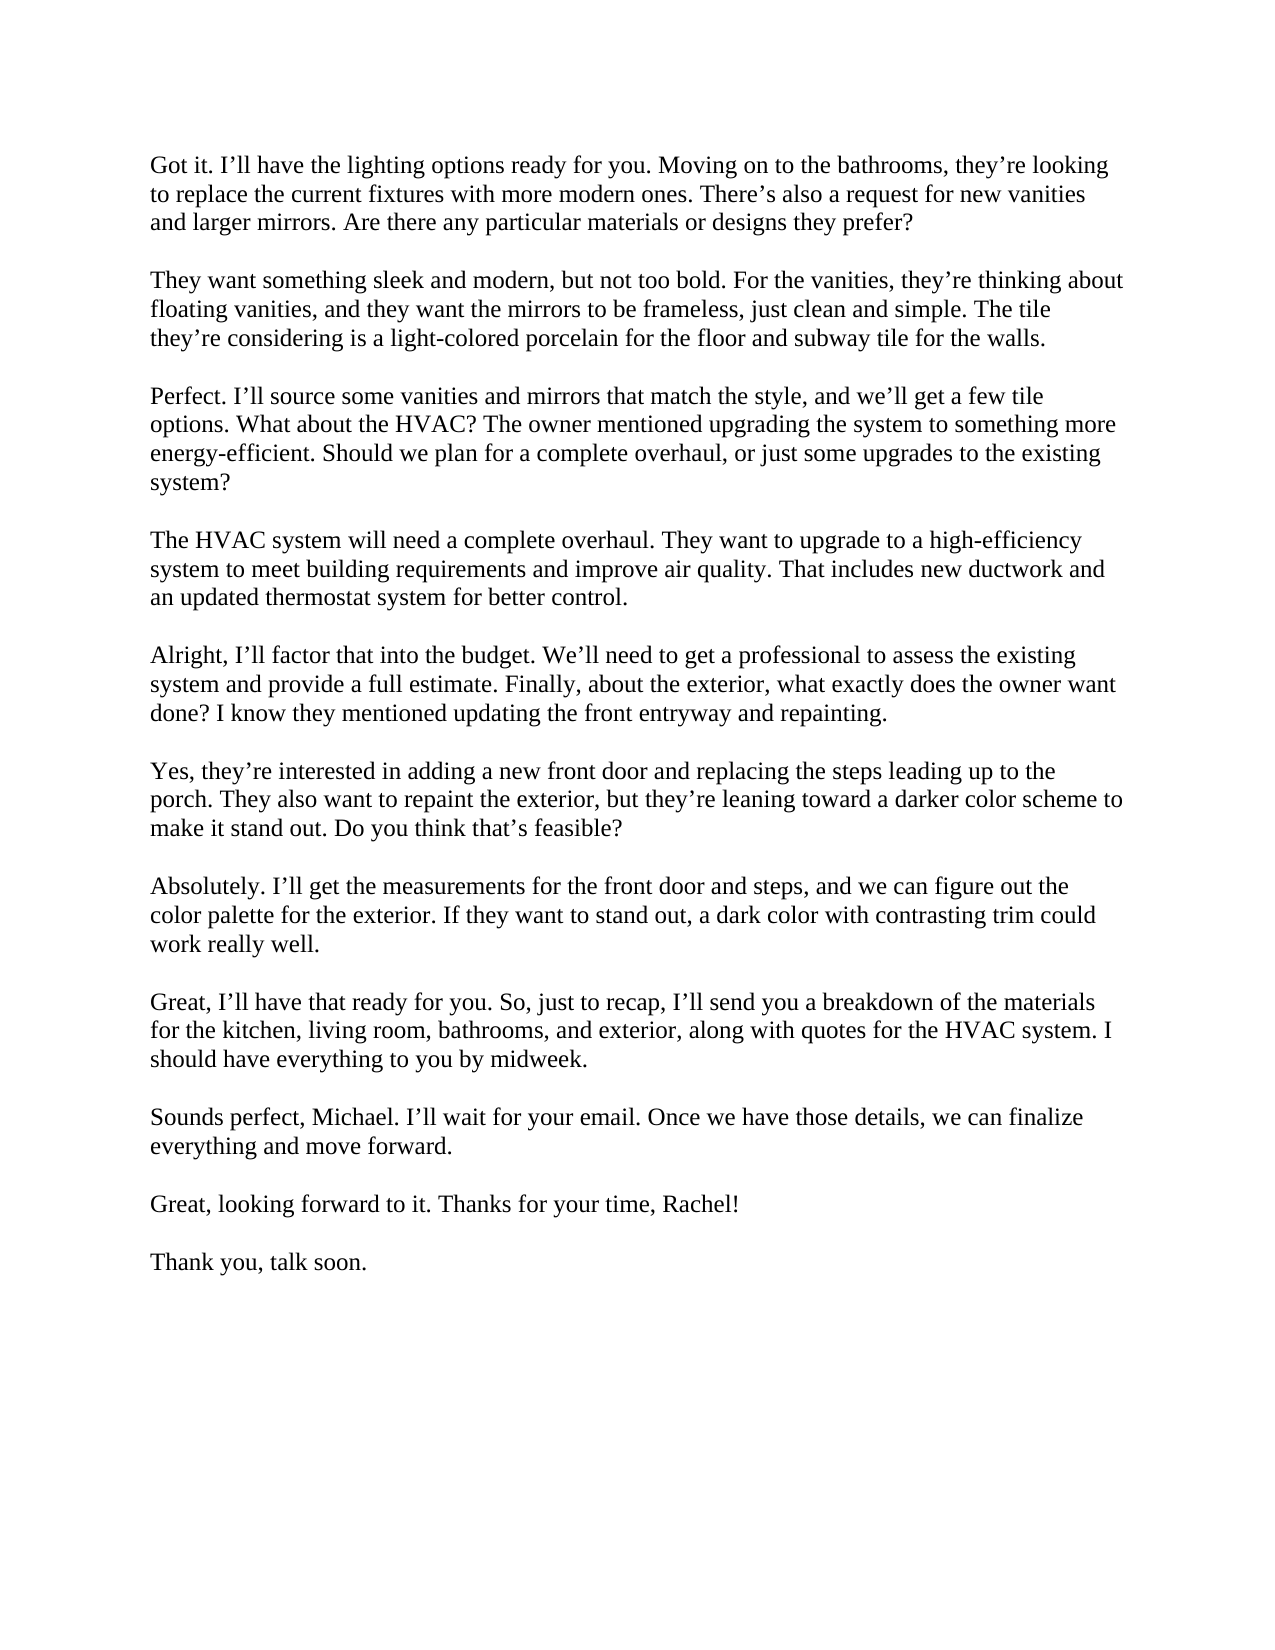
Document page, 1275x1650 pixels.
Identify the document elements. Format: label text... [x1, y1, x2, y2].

text Got it. I’ll have the lighting options ready for you. Moving on to the bathrooms, they’re looking to replace the current fixtures with more modern ones. There’s also a request for new vanities and larger mirrors. Are there any particular materials or designs they prefer? [150, 150, 1125, 236]
text Perfect. I’ll source some vanities and mirrors that match the style, and we’ll get a few tile options. What about the HVAC? The owner mentioned upgrading the system to something more energy-efficient. Should we plan for a complete overhaul, or just some upgrades to the existing system? [150, 381, 1125, 496]
text Sounds perfect, Michael. I’ll wait for your email. Once we have those details, we can finalize everything and move forward. [150, 1102, 1125, 1159]
text Yes, they’re interested in adding a new front door and replacing the steps leading up to the porch. They also want to repaint the exterior, but they’re leaning toward a darker color scheme to make it stand out. Do you think that’s feasible? [150, 756, 1125, 842]
text Great, looking forward to it. Thanks for your time, Rachel! [150, 1189, 1125, 1217]
text Alright, I’ll factor that into the budget. We’ll need to get a professional to assess the existing system and provide a full estimate. Finally, about the exterior, what exactly does the owner want done? I know they mentioned updating the front entryway and repainting. [150, 640, 1125, 727]
text Absolutely. I’ll get the measurements for the front door and steps, and we can figure out the color palette for the exterior. If they want to stand out, a dark color with contrasting trim could work really well. [150, 871, 1125, 957]
text The HVAC system will need a complete overhaul. They want to upgrade to a high-efficiency system to meet building requirements and improve air quality. That includes new ductwork and an updated thermostat system for better control. [150, 525, 1125, 611]
text They want something sleek and modern, but not too bold. For the vanities, they’re thinking about floating vanities, and they want the mirrors to be frameless, just clean and simple. The tile they’re considering is a light-colored porcelain for the floor and subway tile for the walls. [150, 265, 1125, 352]
text Great, I’ll have that ready for you. So, just to recap, I’ll send you a breakdown of the materials for the kitchen, living room, bathrooms, and exterior, along with quotes for the HVAC system. I should have everything to you by midweek. [150, 987, 1125, 1073]
text Thank you, talk soon. [150, 1247, 1125, 1275]
